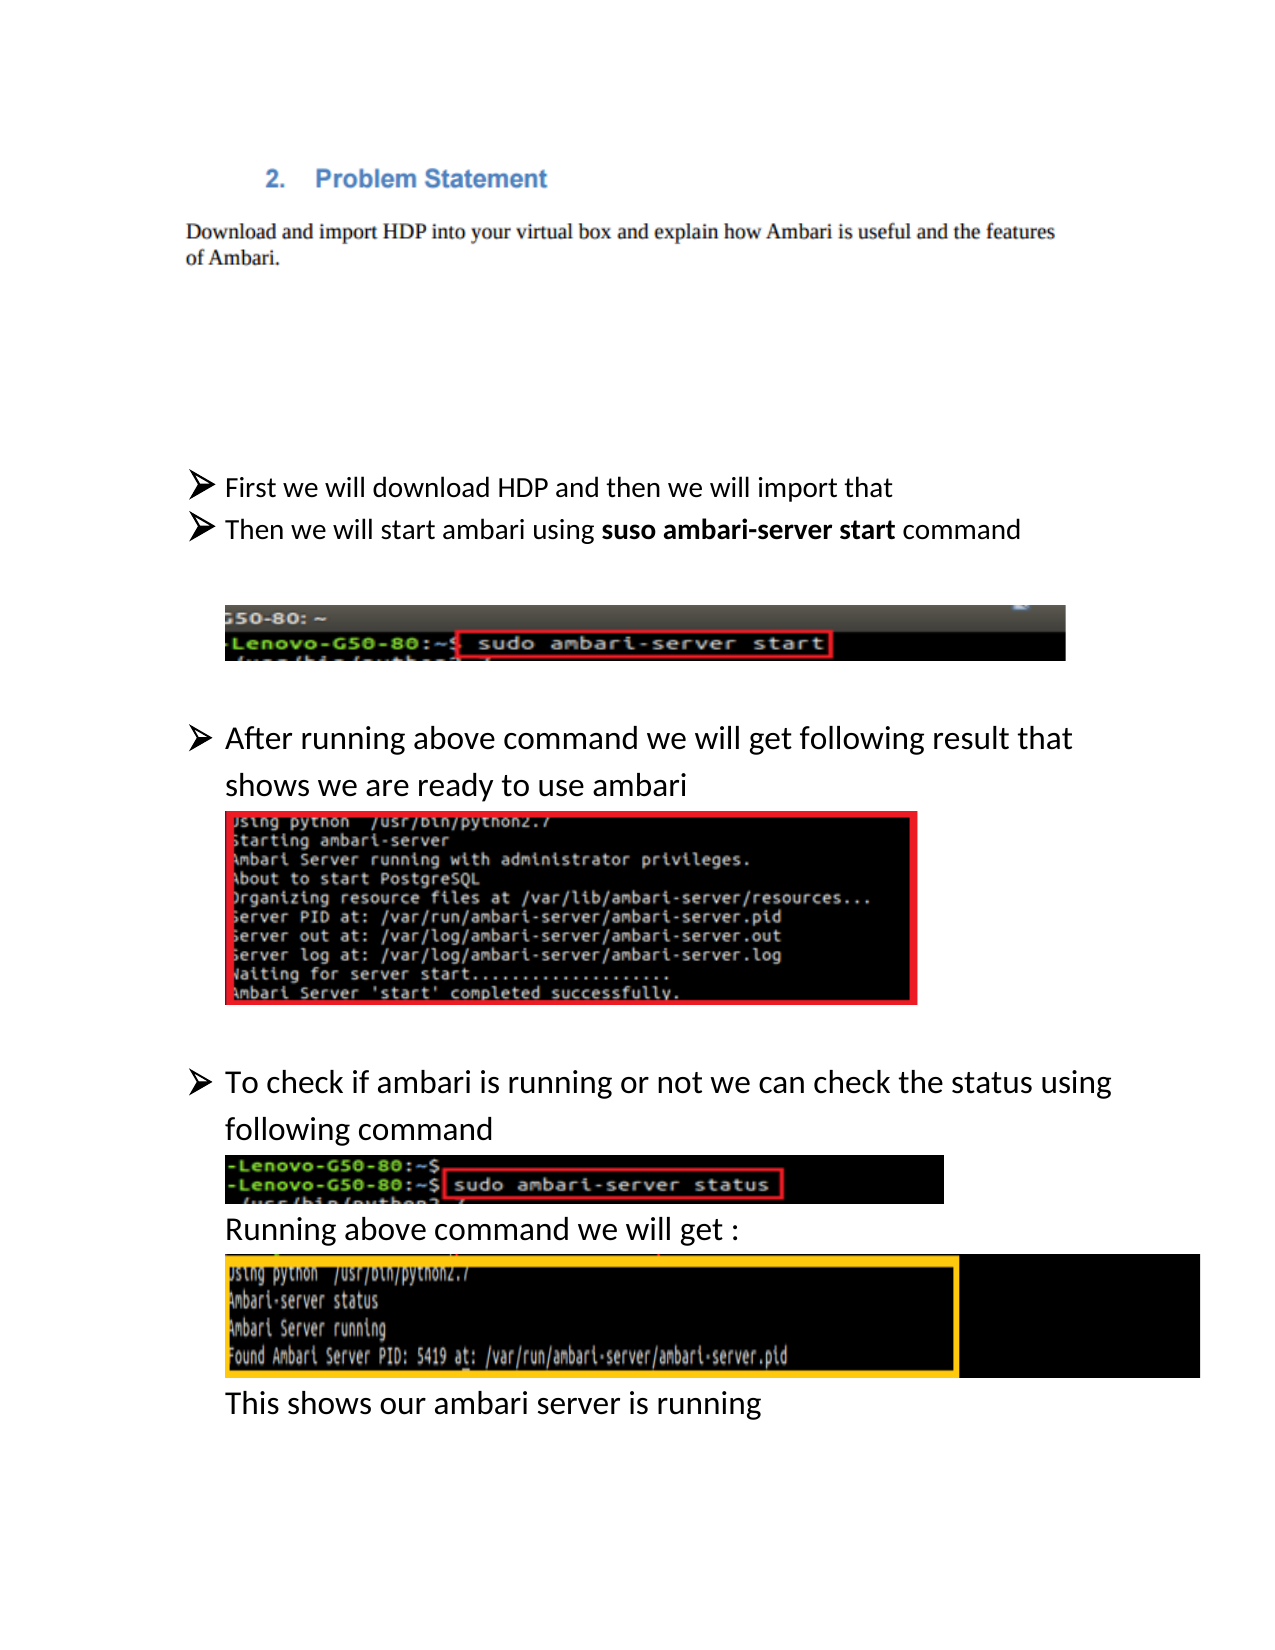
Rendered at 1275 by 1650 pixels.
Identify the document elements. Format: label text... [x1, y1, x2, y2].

list Running above command we will get : [225, 1208, 1125, 1248]
list Then we will start ambari using suso ambari-server start command [187, 511, 1125, 548]
picture [150, 150, 1125, 298]
picture [225, 811, 974, 1005]
picture [225, 1254, 1200, 1378]
picture [225, 1155, 944, 1204]
list First we will download HDP and then we will import that [187, 469, 1125, 506]
list This shows our ambari server is running [225, 1382, 1125, 1423]
list To check if ambari is running or not we can check the status using following command [187, 1062, 1125, 1149]
picture [225, 605, 1066, 661]
list After running above command we will get following result that shows we are ready to use ambari [187, 717, 1125, 805]
